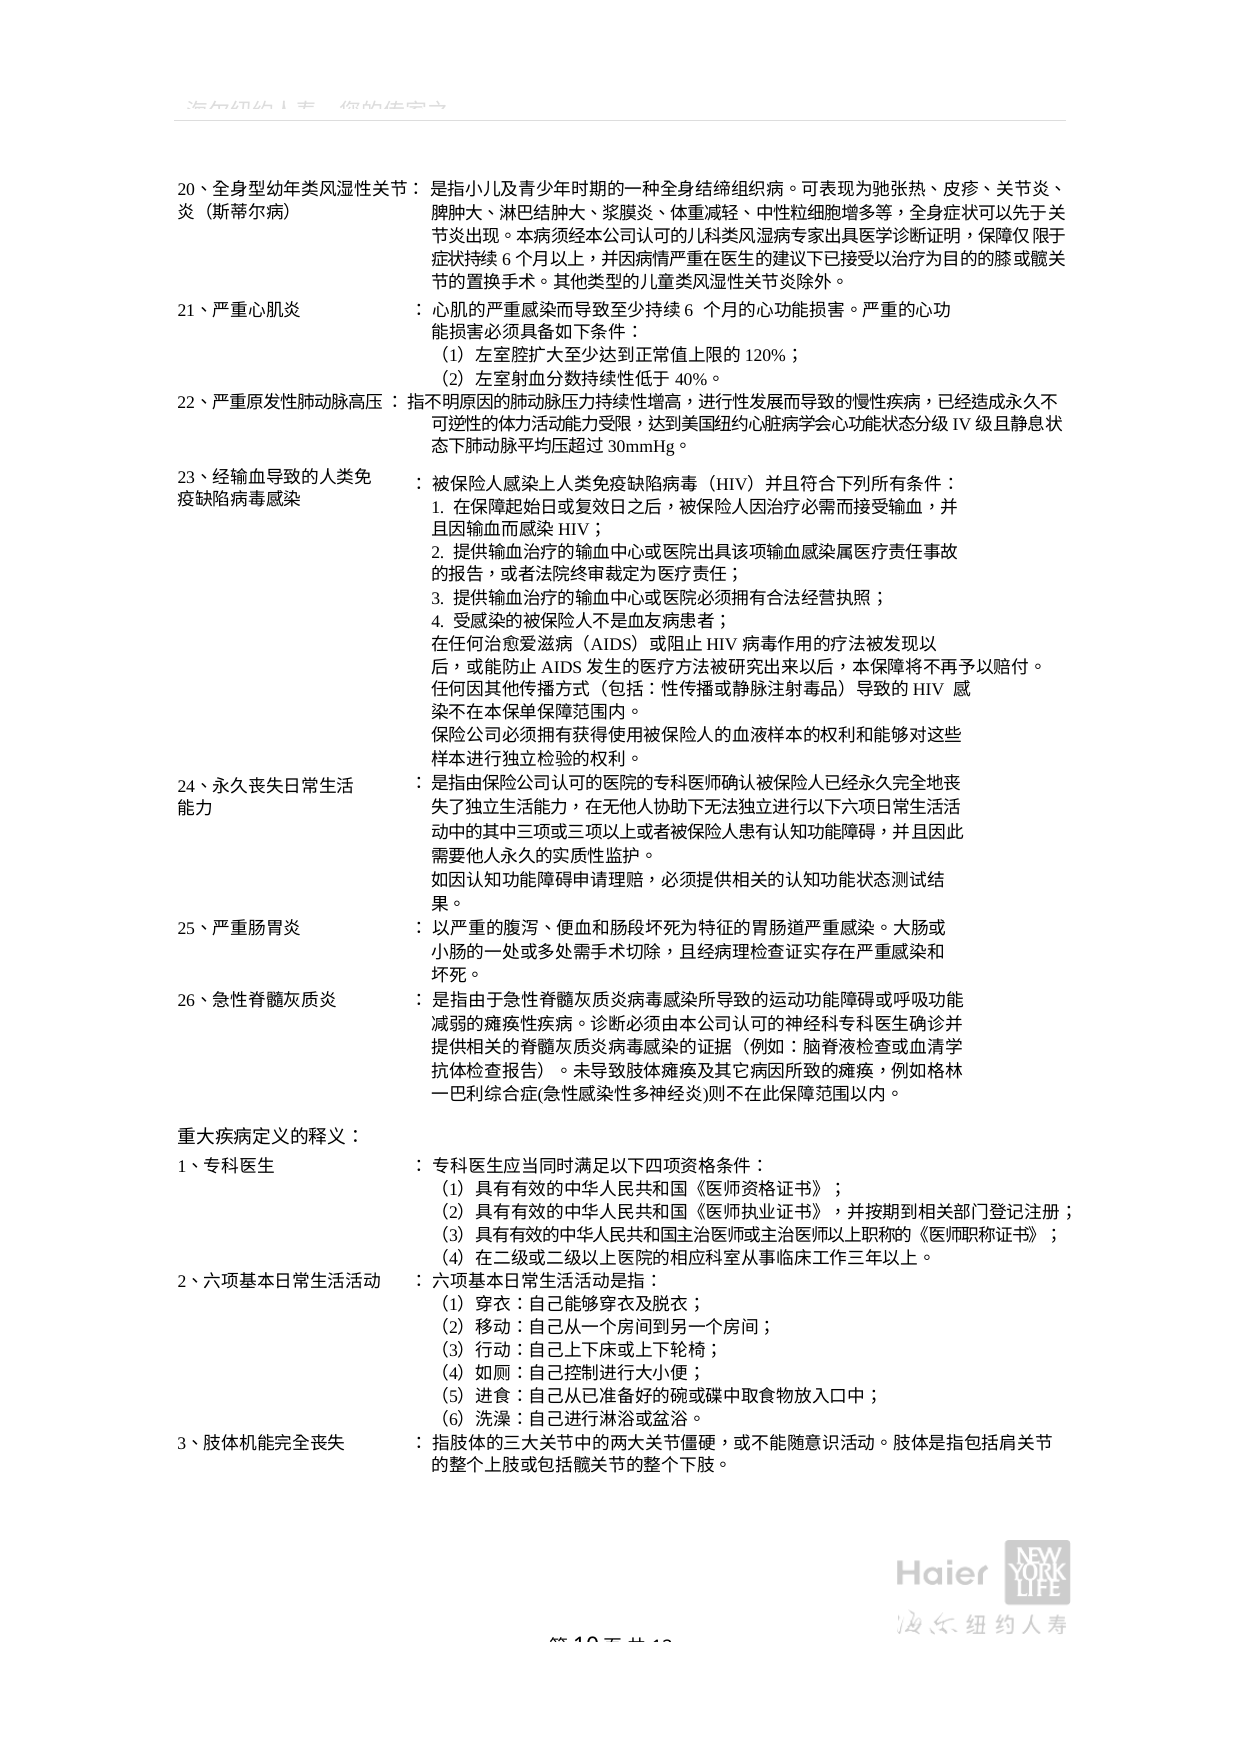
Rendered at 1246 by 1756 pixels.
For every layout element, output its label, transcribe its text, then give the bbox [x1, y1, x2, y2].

text 23、经输血导致的人类免疫缺陷病毒感染 [177, 465, 372, 510]
text （2）移动：自己从一个房间到另一个房间； [431, 1315, 1085, 1338]
list 提供输血治疗的输血中心或医院出具该项输血感染属医疗责任事故的报告，或者法院终审裁定为医疗责任； [431, 540, 968, 585]
text 1、专科医生 ： 专科医生应当同时满足以下四项资格条件： [177, 1153, 1085, 1177]
text （2）左室射血分数持续性低于 40%。 [431, 367, 1085, 390]
picture [896, 1539, 1071, 1638]
text 能损害必须具备如下条件： [431, 321, 1085, 343]
text （4）如厕：自己控制进行大小便； [431, 1361, 1085, 1384]
text 重大疾病定义的释义： [177, 1124, 1085, 1149]
text （1）具有有效的中华人民共和国《医师资格证书》； [431, 1177, 1085, 1200]
list 提供输血治疗的输血中心或医院必须拥有合法经营执照； [431, 585, 1085, 609]
text ： 是指由保险公司认可的医院的专科医师确认被保险人已经永久完全地丧失了独立生活能力，在无他人协助下无法独立进行以下六项日常生活活动中的其中三项或三项以上或者被保险人患有认知功能障碍，并且因此需要他人永久的实质性监护。 [410, 771, 964, 867]
text 22、严重原发性肺动脉高压 ： 指不明原因的肺动脉压力持续性增高，进行性发展而导致的慢性疾病，已经造成永久不可逆性的体力活动能力受限，达到美国纽约心脏病学会心功能状态分级 IV 级且静息状态下肺动脉平均压超过 30mmHg。 [177, 390, 1066, 458]
text 减弱的瘫痪性疾病。诊断必须由本公司认可的神经科专科医生确诊并提供相关的脊髓灰质炎病毒感染的证据（例如：脑脊液检查或血清学抗体检查报告）。未导致肢体瘫痪及其它病因所致的瘫痪，例如格林一巴利综合症(急性感染性多神经炎)则不在此保障范围以内。 [431, 1011, 964, 1106]
text 保险公司必须拥有获得使用被保险人的血液样本的权利和能够对这些样本进行独立检验的权利。 [431, 722, 964, 771]
list 在保障起始日或复效日之后，被保险人因治疗必需而接受输血，并且因输血而感染HIV； [431, 496, 968, 540]
text 24、永久丧失日常生活能力 [177, 774, 355, 819]
text 3、肢体机能完全丧失 ： 指肢体的三大关节中的两大关节僵硬，或不能随意识活动。肢体是指包括肩关节的整个上肢或包括髋关节的整个下肢。 [177, 1431, 1066, 1477]
text （5）进食：自己从已准备好的碗或碟中取食物放入口中； [431, 1384, 1085, 1407]
text 脾肿大、淋巴结肿大、浆膜炎、体重减轻、中性粒细胞增多等，全身症状可以先于关节炎出现。本病须经本公司认可的儿科类风湿病专家出具医学诊断证明，保障仅限于症状持续 6 个月以上，并因病情严重在医生的建议下已接受以治疗为目的的膝或髋关节的置换手术。其他类型的儿童类风湿性关节炎除外。 [431, 201, 1066, 294]
text （1）左室腔扩大至少达到正常值上限的120%； [431, 343, 1085, 367]
text （3）行动：自己上下床或上下轮椅； [431, 1338, 1085, 1361]
text （3）具有有效的中华人民共和国主治医师或主治医师以上职称的《医师职称证书》； [431, 1223, 1085, 1246]
text 炎（斯蒂尔病） [177, 201, 301, 223]
text 25、严重肠胃炎 ： 以严重的腹泻、便血和肠段坏死为特征的胃肠道严重感染。大肠或 [177, 916, 1085, 939]
text 染不在本保单保障范围内。 [431, 701, 1085, 722]
text 如因认知功能障碍申请理赔，必须提供相关的认知功能状态测试结果。 [431, 867, 946, 916]
text 21、严重心肌炎 ： 心肌的严重感染而导致至少持续6 个月的心功能损害。严重的心功 [177, 297, 1085, 321]
text 26、急性脊髓灰质炎 ： 是指由于急性脊髓灰质炎病毒感染所导致的运动功能障碍或呼吸功能 [177, 987, 1085, 1011]
list 受感染的被保险人不是血友病患者； [431, 609, 1085, 632]
text （4）在二级或二级以上医院的相应科室从事临床工作三年以上。 [431, 1246, 1085, 1269]
text 2、六项基本日常生活活动 ： 六项基本日常生活活动是指： [177, 1269, 1085, 1292]
text 20、全身型幼年类风湿性关节： 是指小儿及青少年时期的一种全身结缔组织病。可表现为驰张热、皮疹、关节炎、 [177, 177, 1085, 201]
text 小肠的一处或多处需手术切除，且经病理检查证实存在严重感染和坏死。 [431, 939, 946, 987]
text 后，或能防止AIDS 发生的医疗方法被研究出来以后，本保障将不再予以赔付。任何因其他传播方式（包括：性传播或静脉注射毒品）导致的HIV 感 [431, 656, 1049, 701]
text 在任何治愈爱滋病（AIDS）或阻止HIV 病毒作用的疗法被发现以 [431, 632, 1085, 655]
text （1）穿衣：自己能够穿衣及脱衣； [431, 1292, 1085, 1315]
text ： 被保险人感染上人类免疫缺陷病毒（HIV）并且符合下列所有条件： [410, 471, 1085, 495]
text （6）洗澡：自己进行淋浴或盆浴。 [431, 1407, 1085, 1431]
text （2）具有有效的中华人民共和国《医师执业证书》，并按期到相关部门登记注册； [431, 1200, 1085, 1223]
